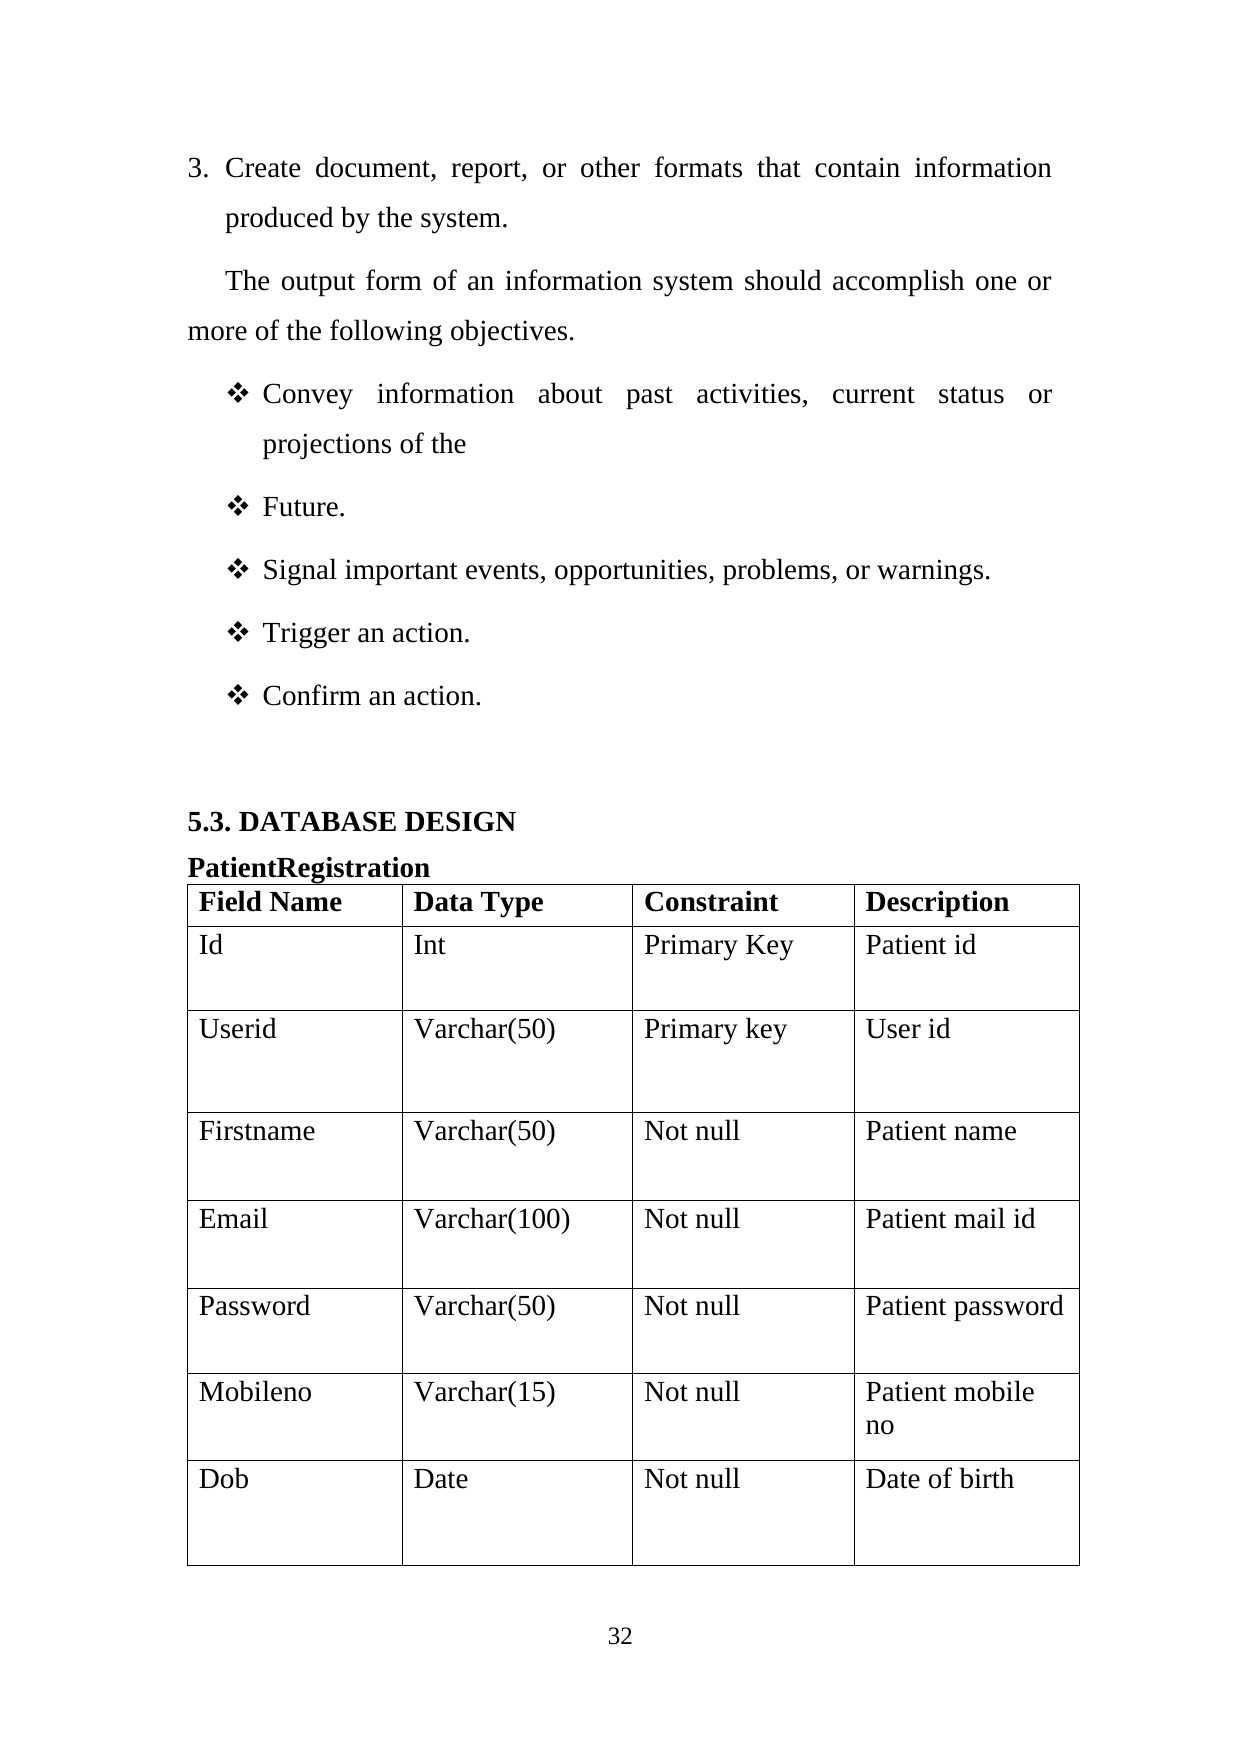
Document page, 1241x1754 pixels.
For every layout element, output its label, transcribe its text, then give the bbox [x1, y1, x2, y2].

table_cell Patient mobile no [855, 1374, 1079, 1460]
table_cell Not null [633, 1289, 854, 1373]
table_cell Firstname [188, 1113, 402, 1200]
table_cell Mobileno [188, 1374, 402, 1460]
text The output form of an information system should accomplish one or more of the following objectives. [187, 263, 1053, 347]
table_header Field Name [188, 885, 402, 926]
table_cell Patient mail id [855, 1201, 1079, 1287]
table_cell Varchar(50) [403, 1289, 632, 1373]
table_cell Password [188, 1289, 402, 1373]
table_cell Dob [188, 1461, 402, 1565]
table_cell Varchar(50) [403, 1113, 632, 1200]
table_cell Not null [633, 1461, 854, 1565]
table_header Constraint [633, 885, 854, 926]
table_cell Varchar(15) [403, 1374, 632, 1460]
table_cell Patient name [855, 1113, 1079, 1200]
list Trigger an action. [225, 615, 1053, 649]
table_cell Date [403, 1461, 632, 1565]
text 5.3. DATABASE DESIGN [187, 804, 1053, 837]
table_cell Date of birth [855, 1461, 1079, 1565]
list Confirm an action. [225, 678, 1053, 712]
table_cell Not null [633, 1113, 854, 1200]
table_cell Userid [188, 1011, 402, 1112]
table_cell Not null [633, 1201, 854, 1287]
table_cell Not null [633, 1374, 854, 1460]
list Create document, report, or other formats that contain information produced by the system. [187, 150, 1053, 234]
list Signal important events, opportunities, problems, or warnings. [225, 552, 1053, 586]
table_cell Int [403, 927, 632, 1010]
table_cell Patient id [855, 927, 1079, 1010]
table_cell Id [188, 927, 402, 1010]
list Convey information about past activities, current status or projections of the [225, 376, 1053, 460]
table_cell Primary Key [633, 927, 854, 1010]
table_cell Patient password [855, 1289, 1079, 1373]
table_cell Email [188, 1201, 402, 1287]
table_header Data Type [403, 885, 632, 926]
table_cell User id [855, 1011, 1079, 1112]
table_cell Varchar(100) [403, 1201, 632, 1287]
table_cell Primary key [633, 1011, 854, 1112]
list Future. [225, 489, 1053, 523]
table_header Description [855, 885, 1079, 926]
table_cell Varchar(50) [403, 1011, 632, 1112]
text PatientRegistration [187, 850, 1053, 883]
